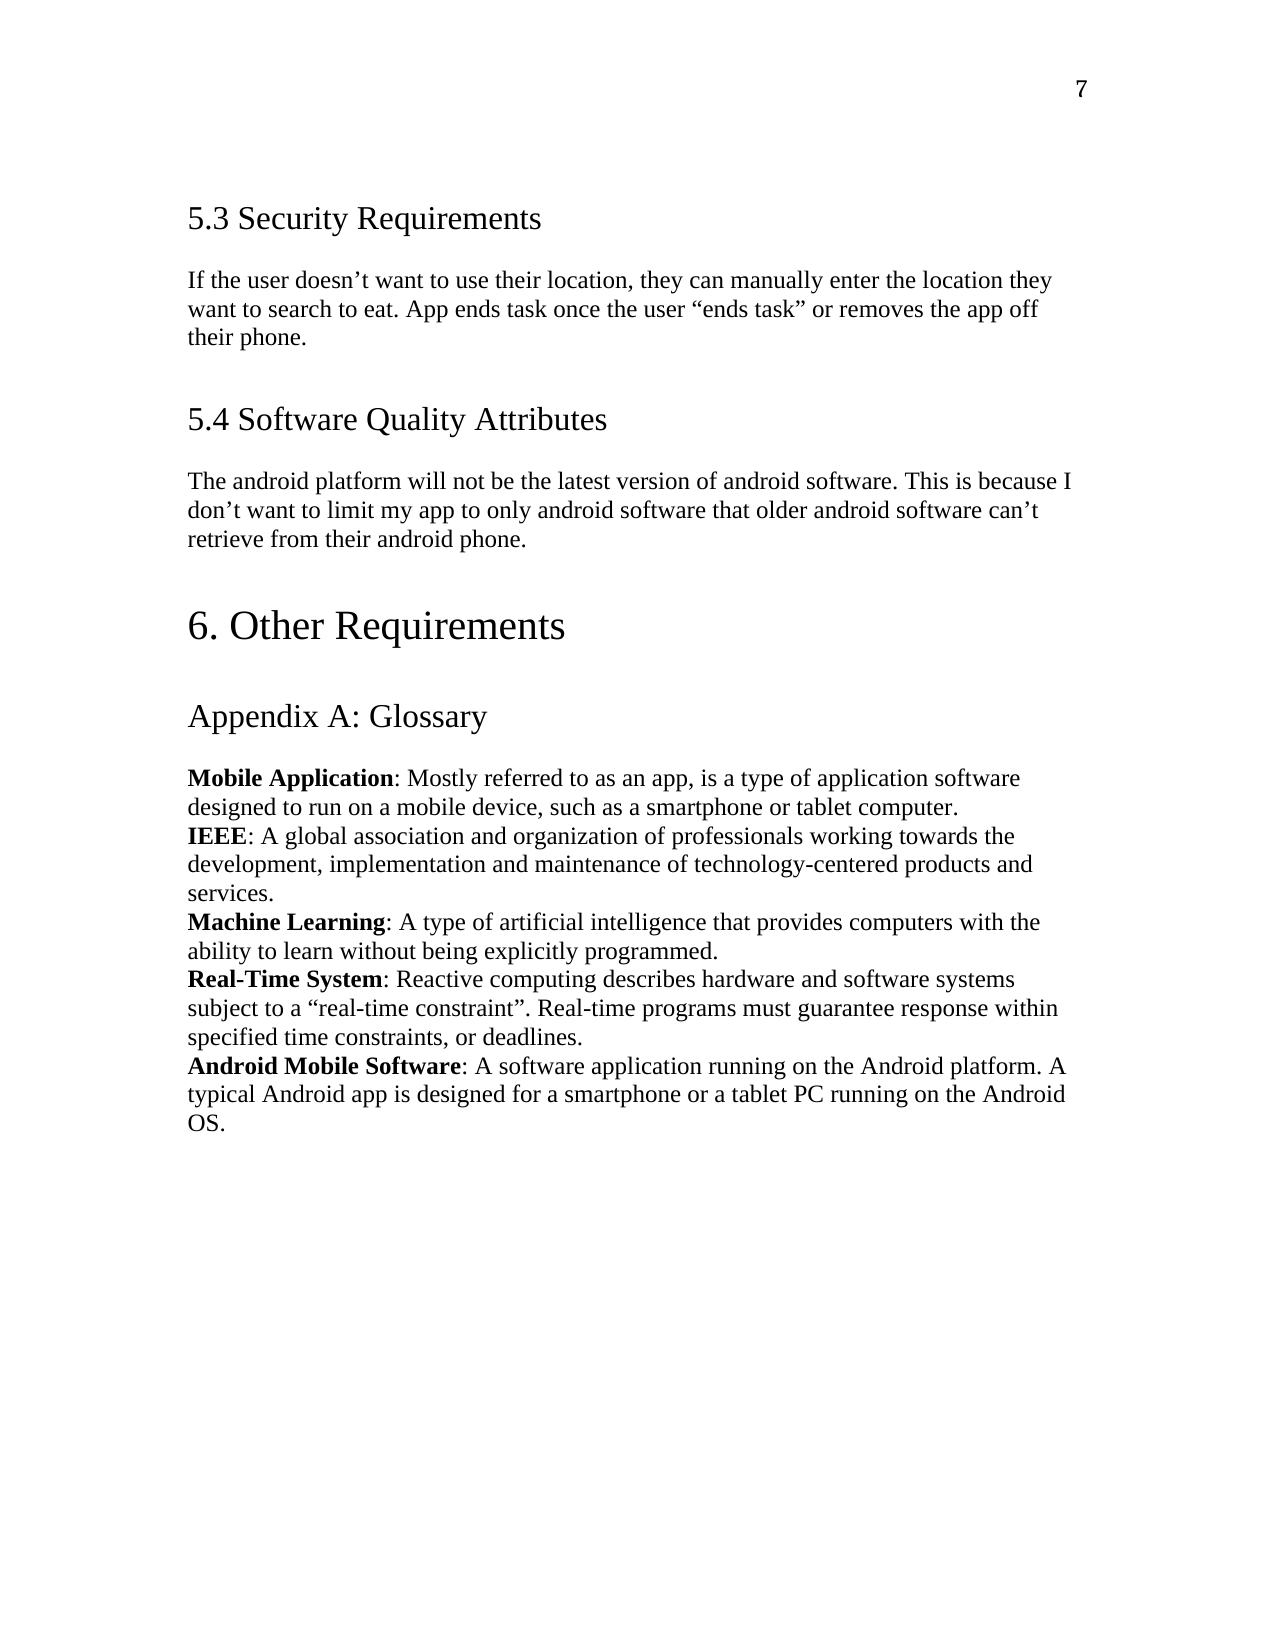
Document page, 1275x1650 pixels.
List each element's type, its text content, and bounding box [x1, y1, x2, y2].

text IEEE: A global association and organization of professionals working towards the development, implementation and maintenance of technology-centered products and services. [187, 821, 1087, 907]
text The android platform will not be the latest version of android software. This is because I don’t want to limit my app to only android software that older android software can’t retrieve from their android phone. [187, 466, 1087, 552]
text Real-Time System: Reactive computing describes hardware and software systems subject to a “real-time constraint”. Real-time programs must guarantee response within specified time constraints, or deadlines. [187, 964, 1087, 1051]
text 5.3 Security Requirements [187, 198, 1087, 236]
text If the user doesn’t want to use their location, they can manually enter the location they want to search to eat. App ends task once the user “ends task” or removes the app off their phone. [187, 265, 1087, 351]
text 5.4 Software Quality Attributes [187, 399, 1087, 437]
text 6. Other Requirements [187, 600, 1087, 648]
text Mobile Application: Mostly referred to as an app, is a type of application software designed to run on a mobile device, such as a smartphone or tablet computer. [187, 763, 1087, 821]
text Machine Learning: A type of artificial intelligence that provides computers with the ability to learn without being explicitly programmed. [187, 907, 1087, 964]
text Android Mobile Software: A software application running on the Android platform. A typical Android app is designed for a smartphone or a tablet PC running on the Android OS. [187, 1051, 1087, 1137]
text Appendix A: Glossary [187, 696, 1087, 734]
